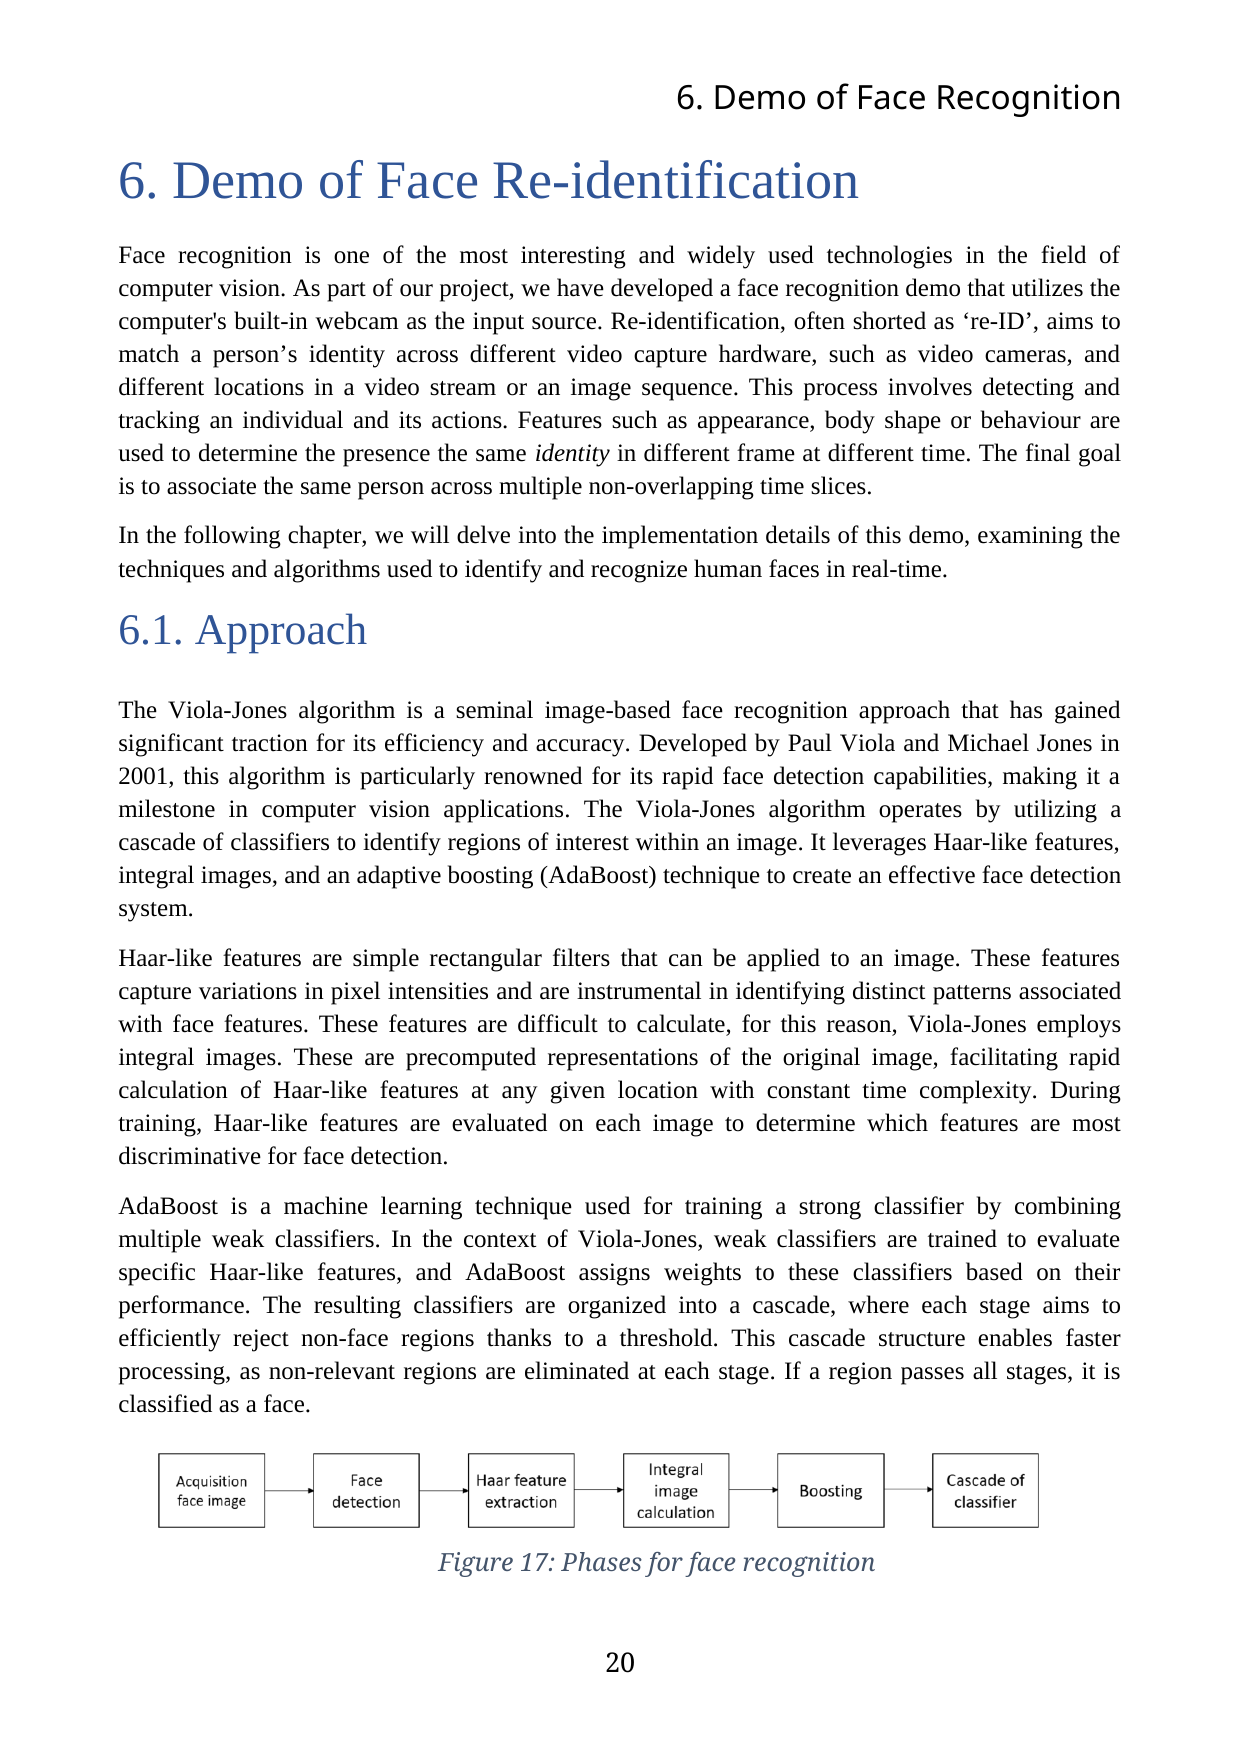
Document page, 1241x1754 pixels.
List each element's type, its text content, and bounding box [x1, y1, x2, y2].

subtitle 6.1. Approach [118, 603, 1122, 654]
text Haar-like features are simple rectangular filters that can be applied to an image. These features capture variations in pixel intensities and are instrumental in identifying distinct patterns associated with face features. These features are difficult to calculate, for this reason, Viola-Jones employs integral images. These are precomputed representations of the original image, facilitating rapid calculation of Haar-like features at any given location with constant time complexity. During training, Haar-like features are evaluated on each image to determine which features are most discriminative for face detection. [118, 943, 1122, 1170]
text The Viola-Jones algorithm is a seminal image-based face recognition approach that has gained significant traction for its efficiency and accuracy. Developed by Paul Viola and Michael Jones in 2001, this algorithm is particularly renowned for its rapid face detection capabilities, making it a milestone in computer vision applications. The Viola-Jones algorithm operates by utilizing a cascade of classifiers to identify regions of interest within an image. It leverages Haar-like features, integral images, and an adaptive boosting (AdaBoost) technique to create an effective face detection system. [118, 695, 1122, 922]
text Figure 17: Phases for face recognition [194, 1544, 1122, 1578]
subtitle 6. Demo of Face Re-identification [118, 148, 1122, 210]
text Face recognition is one of the most interesting and widely used technologies in the field of computer vision. As part of our project, we have developed a face recognition demo that utilizes the computer's built-in webcam as the input source. Re-identification, often shorted as ‘re-ID’, aims to match a person’s identity across different video capture hardware, such as video cameras, and different locations in a video stream or an image sequence. This process involves detecting and tracking an individual and its actions. Features such as appearance, body shape or behaviour are used to determine the presence the same identity in different frame at different time. The final goal is to associate the same person across multiple non-overlapping time slices. [118, 240, 1122, 500]
picture [149, 1438, 1054, 1543]
text AdaBoost is a machine learning technique used for training a strong classifier by combining multiple weak classifiers. In the context of Viola-Jones, weak classifiers are trained to evaluate specific Haar-like features, and AdaBoost assigns weights to these classifiers based on their performance. The resulting classifiers are organized into a cascade, where each stage aims to efficiently reject non-face regions thanks to a threshold. This cascade structure enables faster processing, as non-relevant regions are eliminated at each stage. If a region passes all stages, it is classified as a face. [118, 1191, 1122, 1418]
text In the following chapter, we will delve into the implementation details of this demo, examining the techniques and algorithms used to identify and recognize human faces in real-time. [118, 521, 1122, 582]
